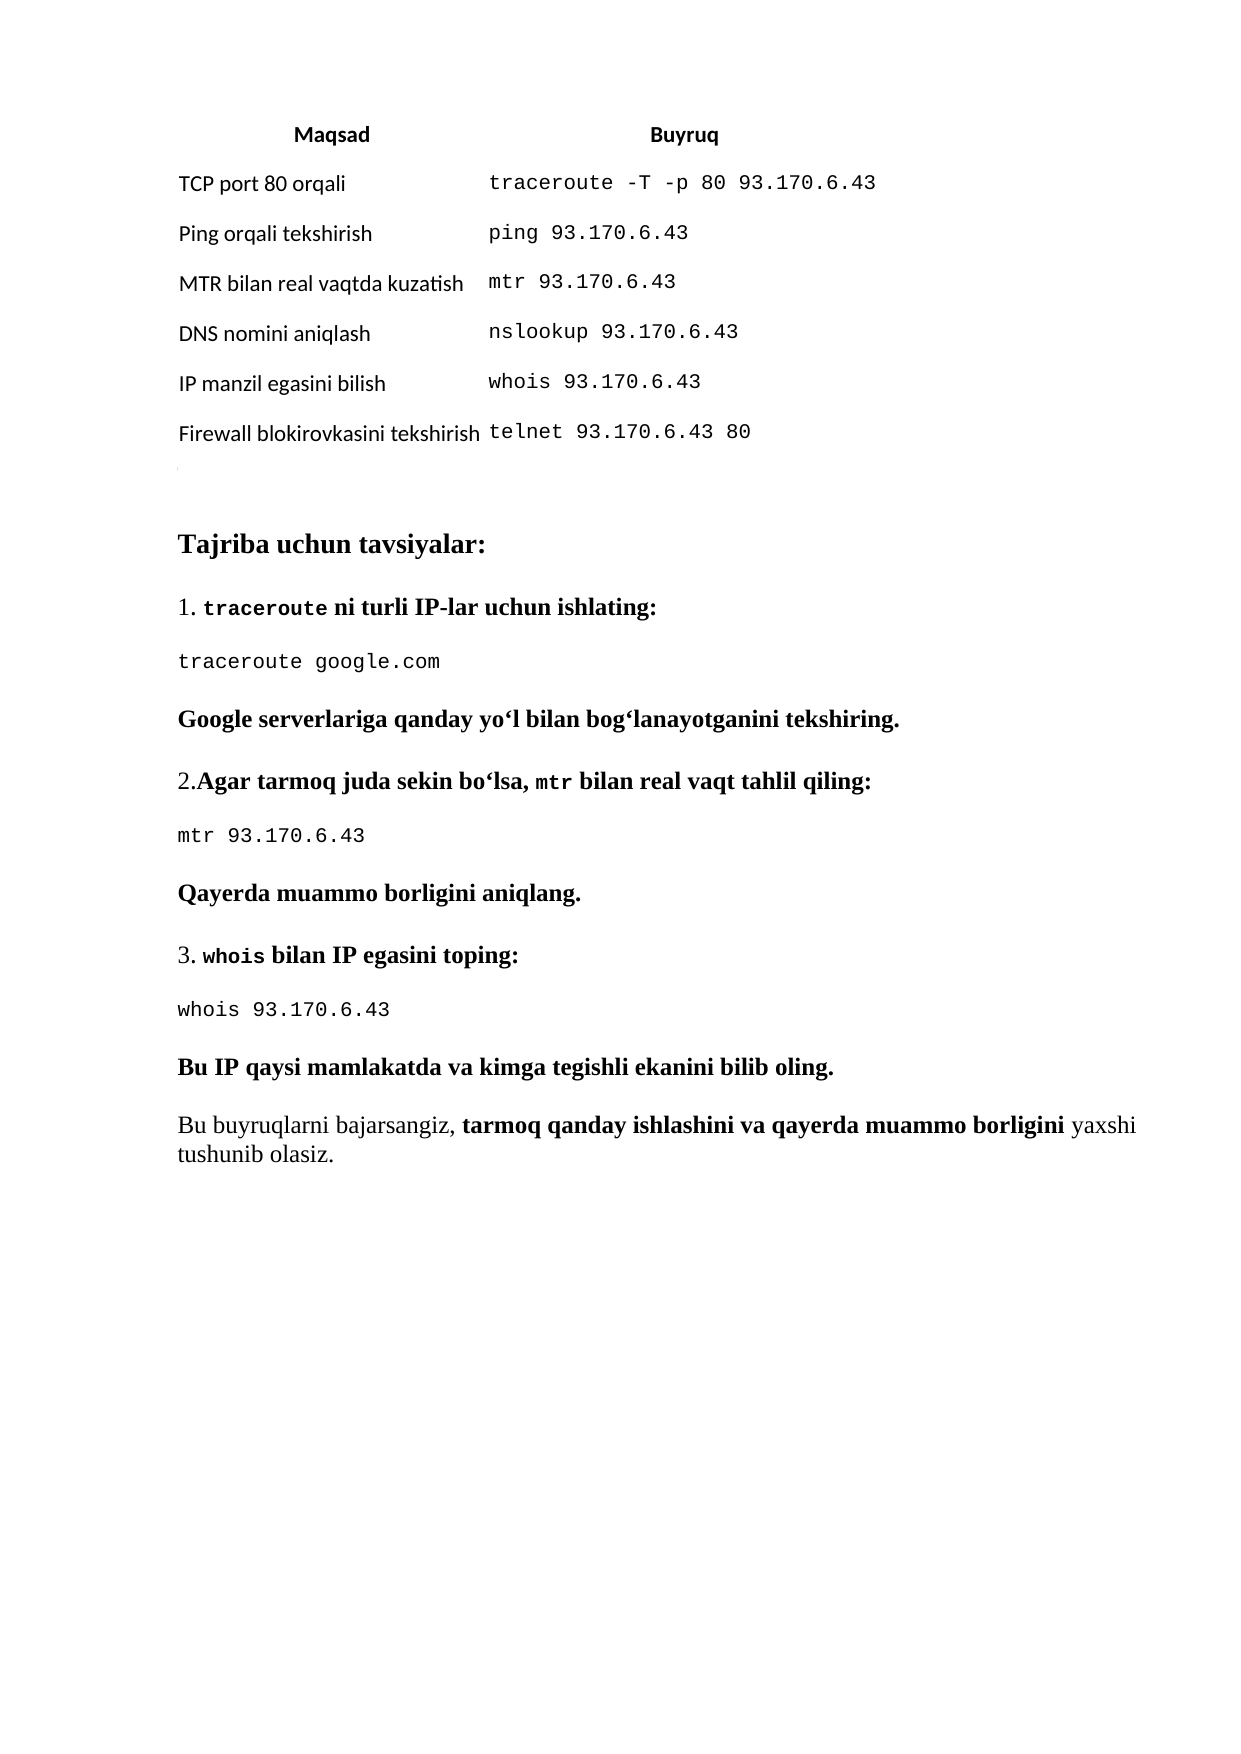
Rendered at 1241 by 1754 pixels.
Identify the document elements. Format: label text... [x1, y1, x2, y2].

table_cell traceroute -T -p 80 93.170.6.43 [487, 168, 882, 218]
table_cell whois 93.170.6.43 [487, 368, 882, 417]
table_cell mtr 93.170.6.43 [487, 268, 882, 318]
table_cell TCP port 80 orqali [177, 168, 487, 218]
table_cell Ping orqali tekshirish [177, 218, 487, 268]
table_cell ping 93.170.6.43 [487, 218, 882, 268]
subtitle Tajriba uchun tavsiyalar: [177, 527, 1152, 559]
text Bu buyruqlarni bajarsangiz, tarmoq qanday ishlashini va qayerda muammo borligini yaxshi tushunib olasiz. [177, 1110, 1152, 1168]
table_cell MTR bilan real vaqtda kuzatish [177, 268, 487, 318]
text Bu IP qaysi mamlakatda va kimga tegishli ekanini bilib oling. [177, 1052, 1152, 1081]
text whois 93.170.6.43 [177, 999, 1152, 1023]
table_header Buyruq [487, 118, 882, 168]
text 3️. whois bilan IP egasini toping: [177, 936, 1152, 970]
text 2️.Agar tarmoq juda sekin bo‘lsa, mtr bilan real vaqt tahlil qiling: [177, 762, 1152, 796]
table_cell nslookup 93.170.6.43 [487, 318, 882, 368]
text Google serverlariga qanday yo‘l bilan bog‘lanayotganini tekshiring. [177, 704, 1152, 733]
table_cell DNS nomini aniqlash [177, 318, 487, 368]
text mtr 93.170.6.43 [177, 826, 1152, 849]
table_cell IP manzil egasini bilish [177, 368, 487, 417]
text Qayerda muammo borligini aniqlang. [177, 878, 1152, 907]
table_cell Firewall blokirovkasini tekshirish [177, 418, 487, 467]
text 1️. traceroute ni turli IP-lar uchun ishlating: [177, 588, 1152, 622]
text traceroute google.com [177, 652, 1152, 675]
table_header Maqsad [177, 118, 487, 168]
table_cell telnet 93.170.6.43 80 [487, 418, 882, 467]
